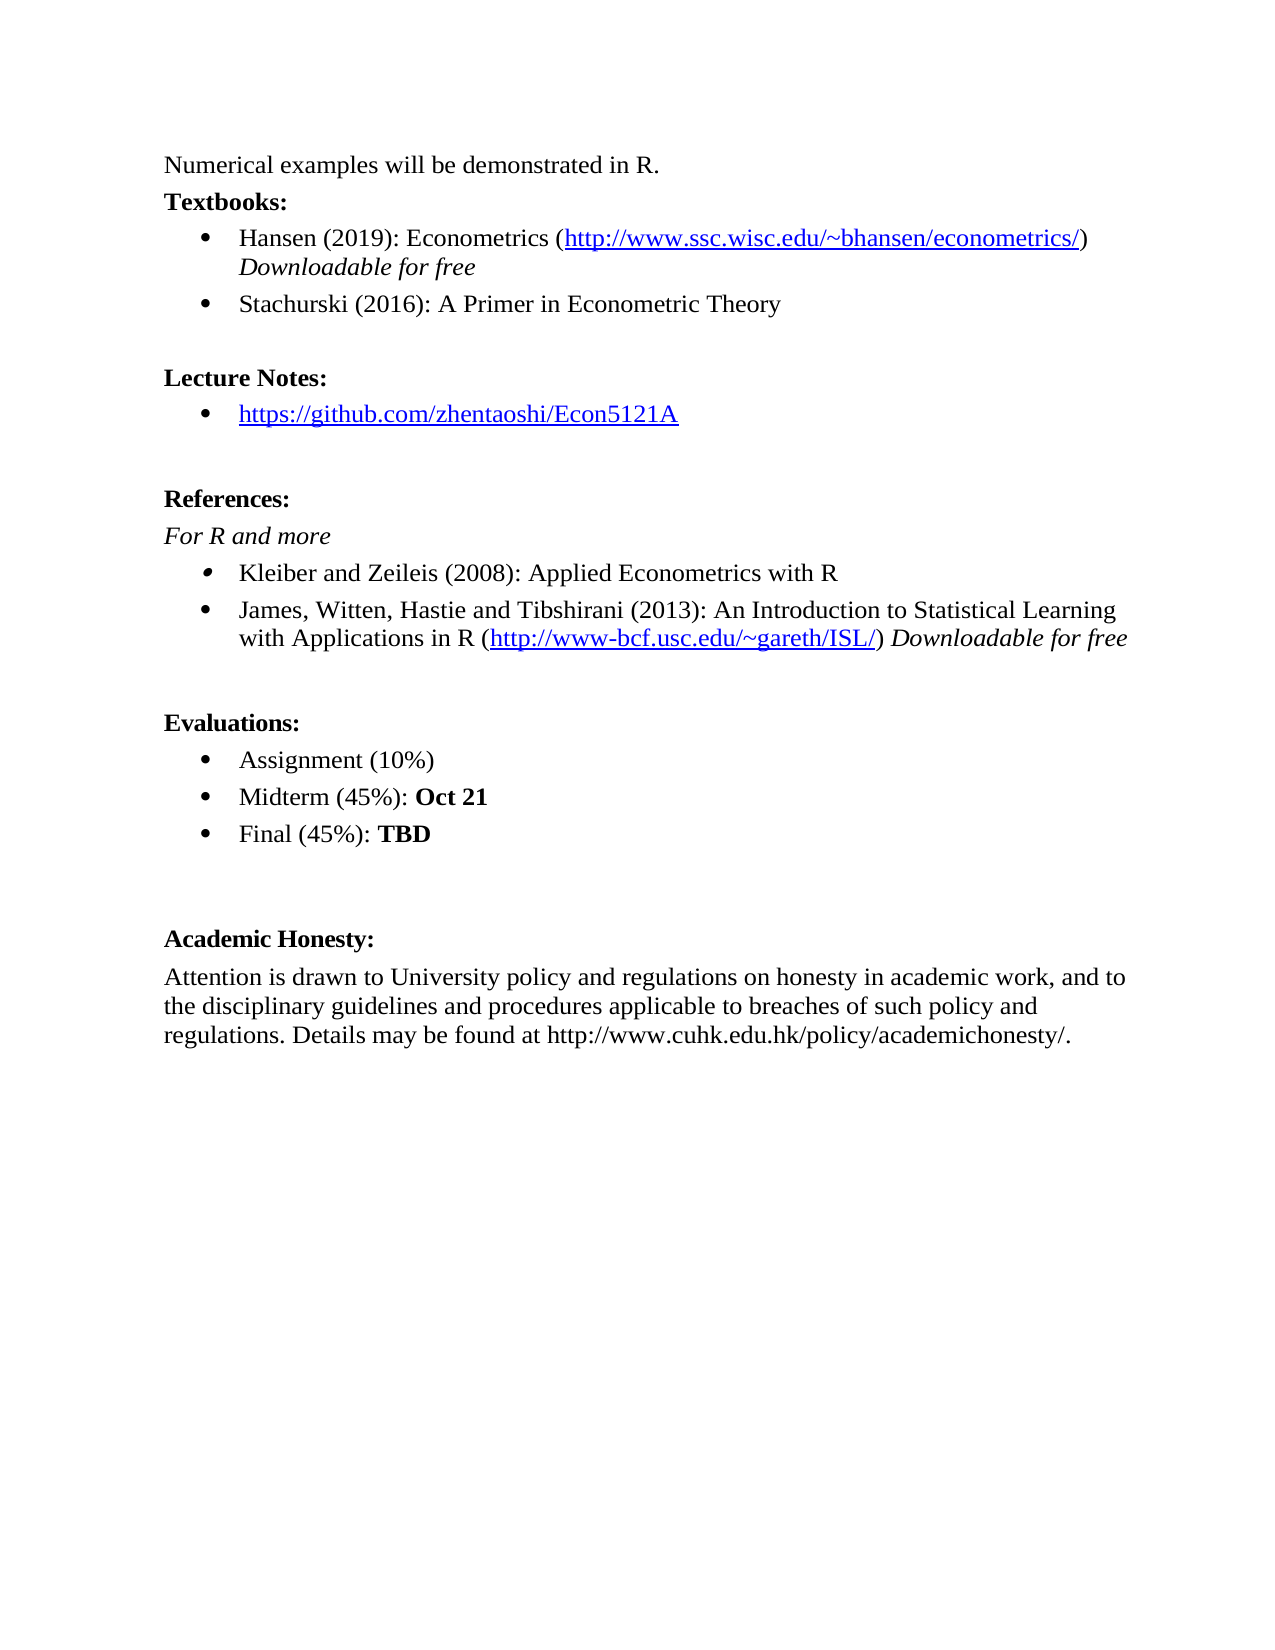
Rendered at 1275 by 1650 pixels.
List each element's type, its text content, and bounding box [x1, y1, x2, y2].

text References: [163, 484, 1162, 513]
text Academic Honesty: [163, 924, 1162, 952]
subtitle James, Witten, Hastie and Tibshirani (2013): An Introduction to Statistical Learning with Applications in R (http://www-bcf.usc.edu/~gareth/ISL/) Downloadable for free [201, 595, 1162, 652]
subtitle Lecture Notes: [112, 363, 1162, 391]
subtitle Assignment (10%) [201, 745, 1162, 774]
text Evaluations: [163, 708, 1162, 737]
subtitle Attention is drawn to University policy and regulations on honesty in academic work, and to the disciplinary guidelines and procedures applicable to breaches of such policy and regulations. Details may be found at http://www.cuhk.edu.hk/policy/academichonesty/. [163, 962, 1162, 1048]
subtitle Kleiber and Zeileis (2008): Applied Econometrics with R [201, 558, 1162, 587]
subtitle Numerical examples will be demonstrated in R. [112, 150, 1162, 179]
subtitle Midterm (45%): Oct 21 [201, 782, 1162, 811]
subtitle For R and more [163, 521, 1162, 550]
subtitle Textbooks: [112, 187, 1162, 216]
subtitle Final (45%): TBD [201, 819, 1162, 847]
subtitle Hansen (2019): Econometrics () Downloadable for free [201, 223, 1162, 281]
subtitle https://github.com/zhentaoshi/Econ5121A [201, 399, 1162, 428]
subtitle Stachurski (2016): A Primer in Econometric Theory [201, 289, 1162, 318]
